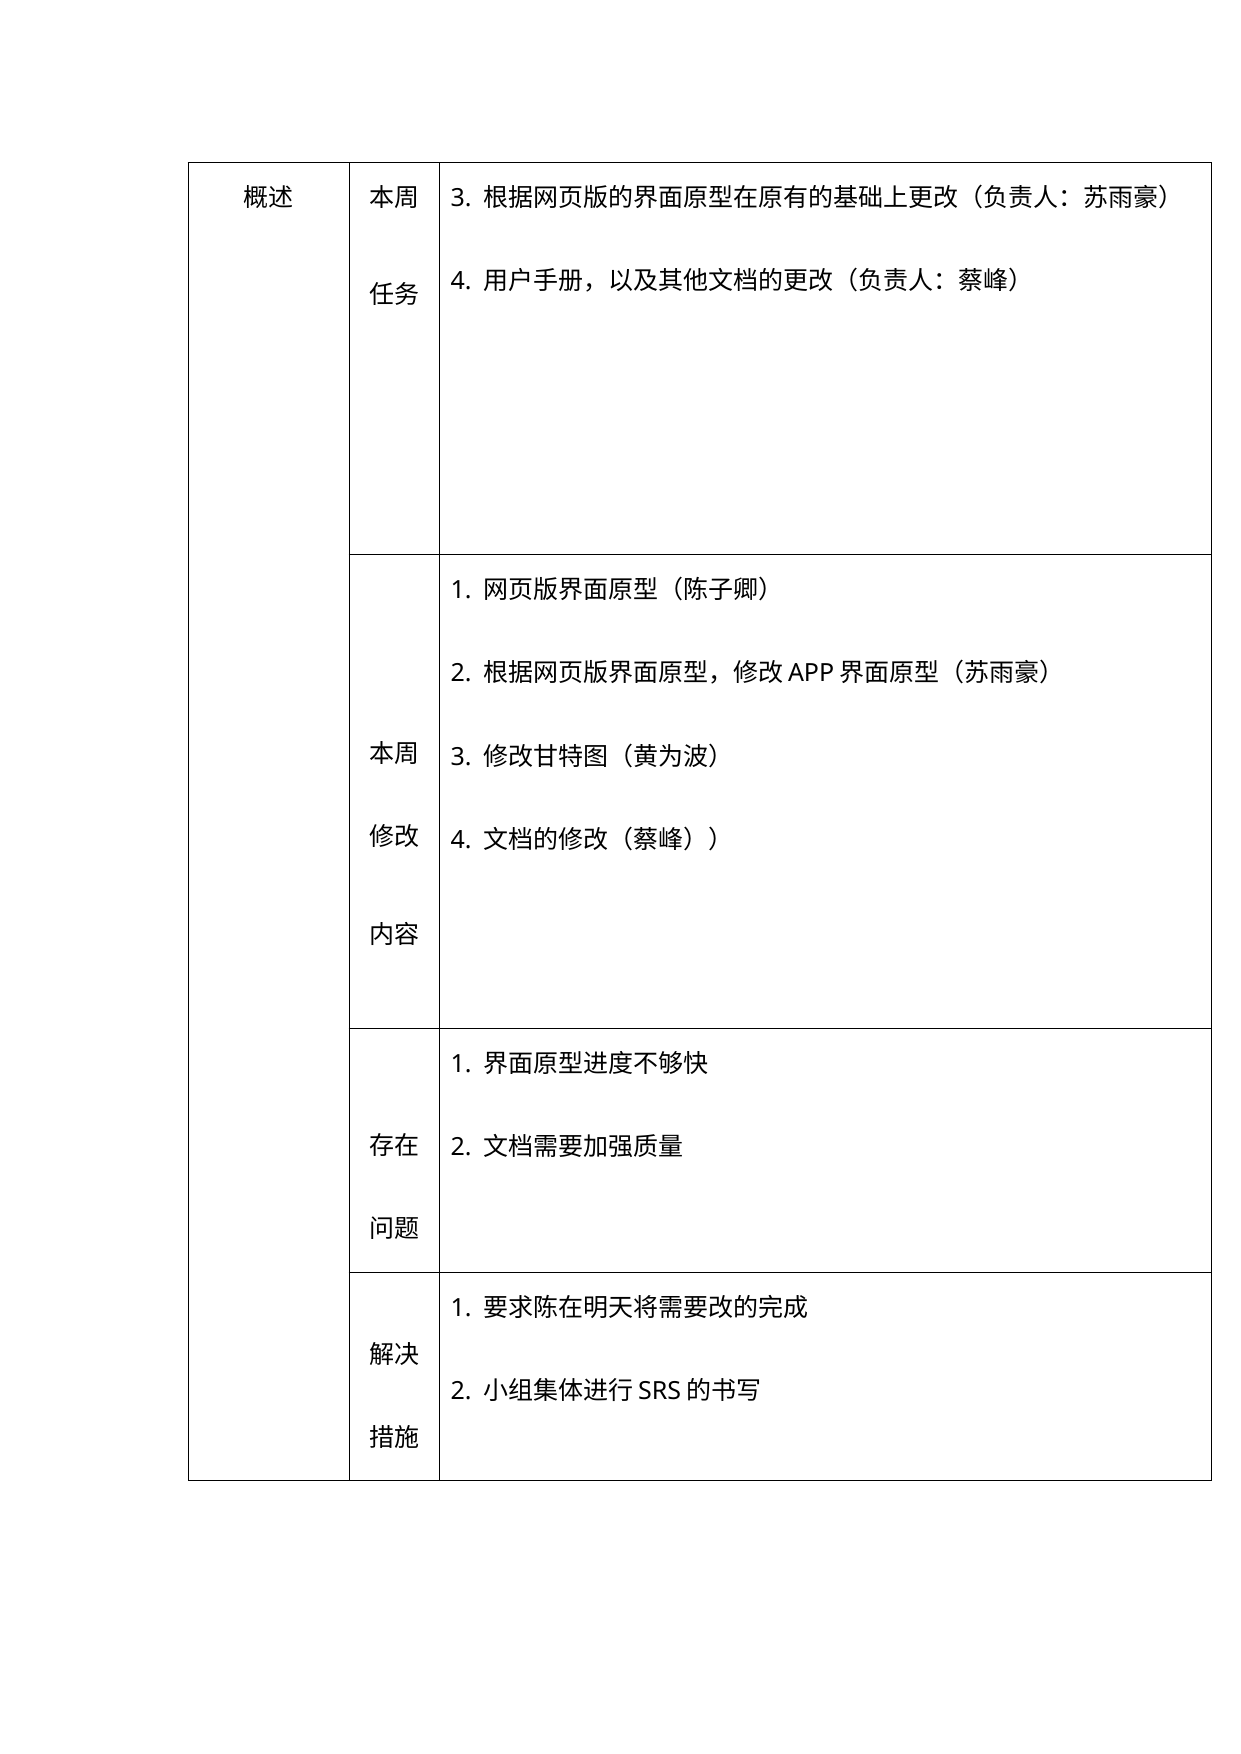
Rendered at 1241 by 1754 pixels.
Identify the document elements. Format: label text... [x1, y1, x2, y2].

table_cell 网页的界面原型（负责人：陈子卿） 所有人去了解网页的界面原型的基本操作，并提出网站的缺点（负责人：黄为波） 根据网页版的界面原型在原有的基础上更改（负责人：苏雨豪） 用户手册，以及其他文档的更改（负责人：蔡峰） [440, 163, 1211, 554]
table_cell 本周 修改内容 [350, 555, 439, 1028]
table_cell 要求陈在明天将需要改的完成 小组集体进行SRS的书写 [440, 1273, 1211, 1480]
table_cell 解决 措施 [350, 1273, 439, 1480]
table_cell 存在 问题 [350, 1029, 439, 1272]
table_cell 网页版界面原型（陈子卿） 根据网页版界面原型，修改APP界面原型（苏雨豪） 修改甘特图（黄为波） 文档的修改（蔡峰）） [440, 555, 1211, 1028]
table_cell 本周任务 [350, 163, 439, 554]
table_cell 界面原型进度不够快 文档需要加强质量 [440, 1029, 1211, 1272]
